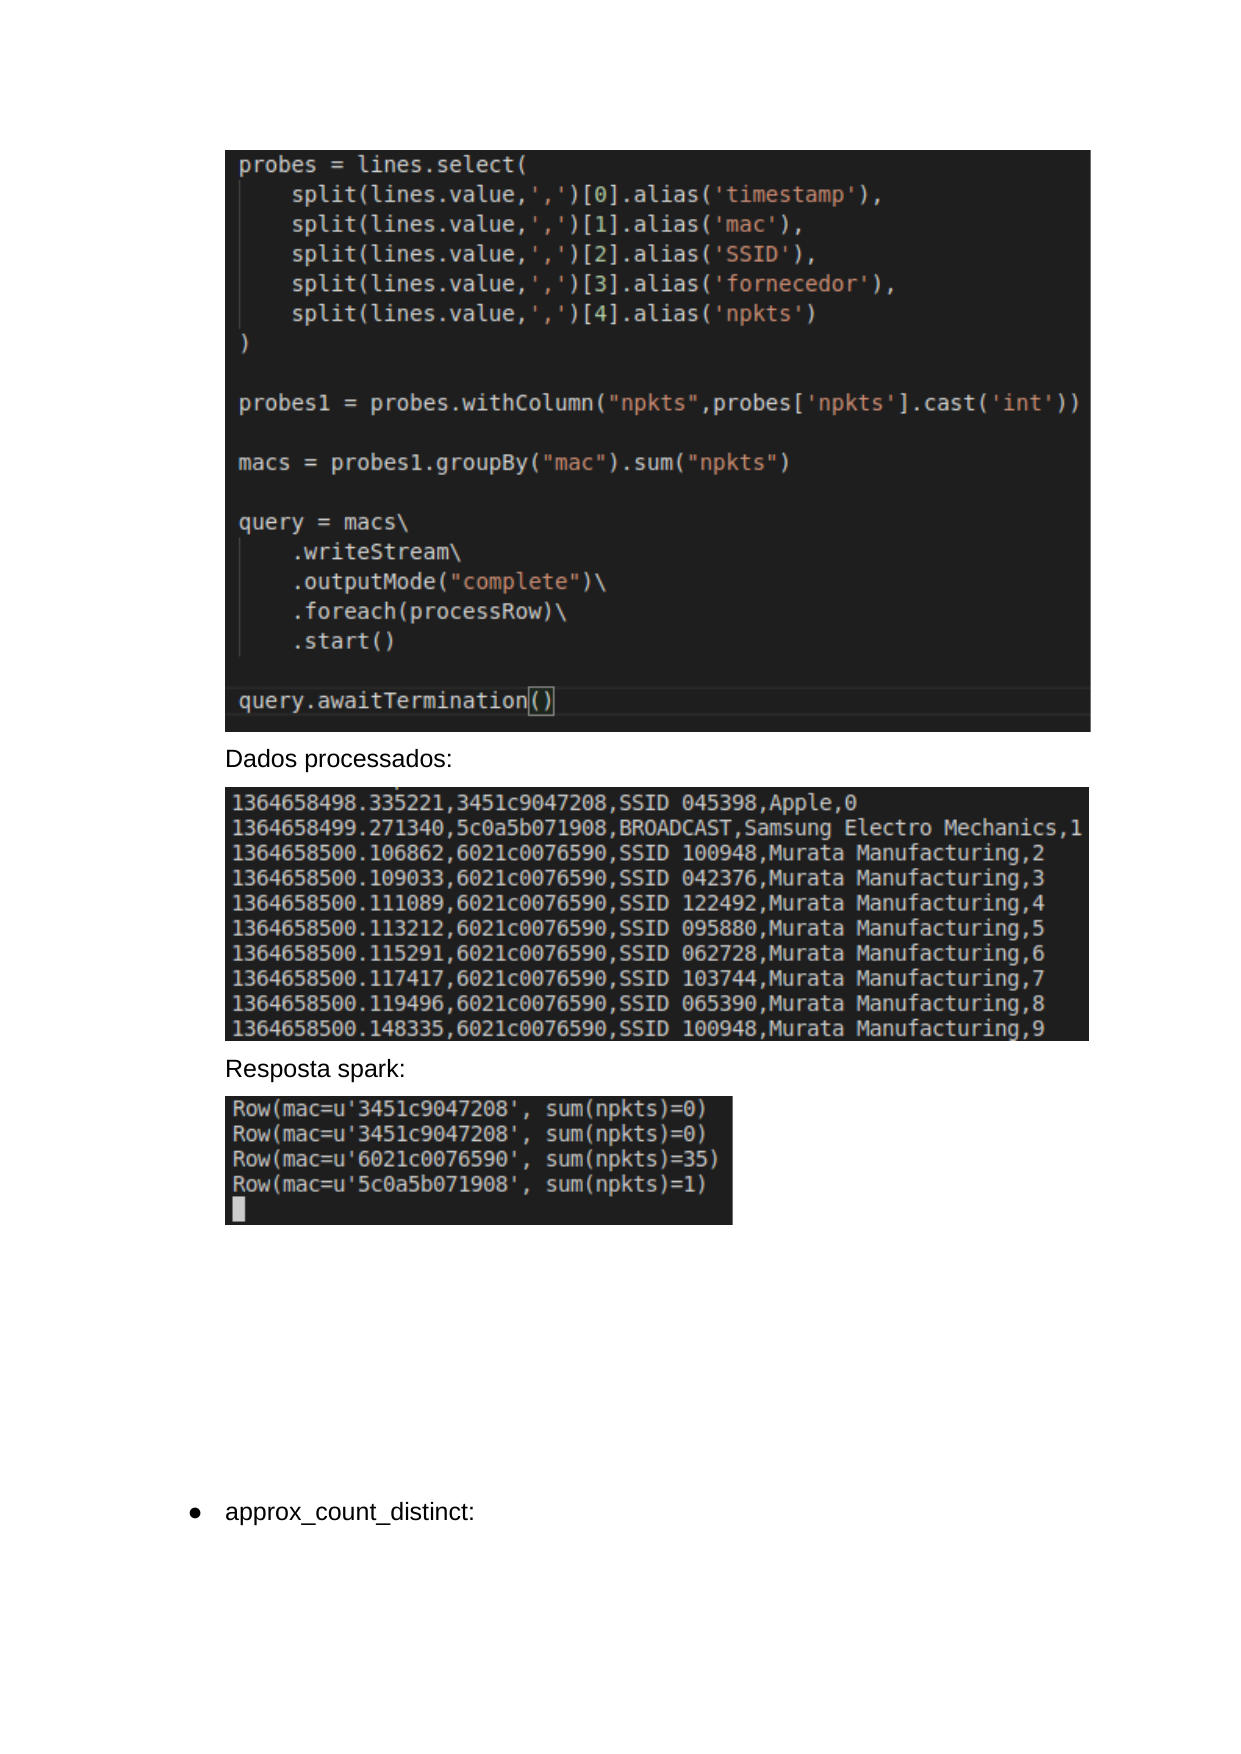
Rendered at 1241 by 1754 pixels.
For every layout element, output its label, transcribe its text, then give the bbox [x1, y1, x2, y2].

text Resposta spark: [225, 1054, 1090, 1082]
picture [225, 150, 1091, 732]
text Dados processados: [225, 744, 1090, 773]
picture [225, 787, 1089, 1041]
list approx_count_distinct: [187, 1497, 1090, 1526]
picture [225, 1096, 733, 1225]
